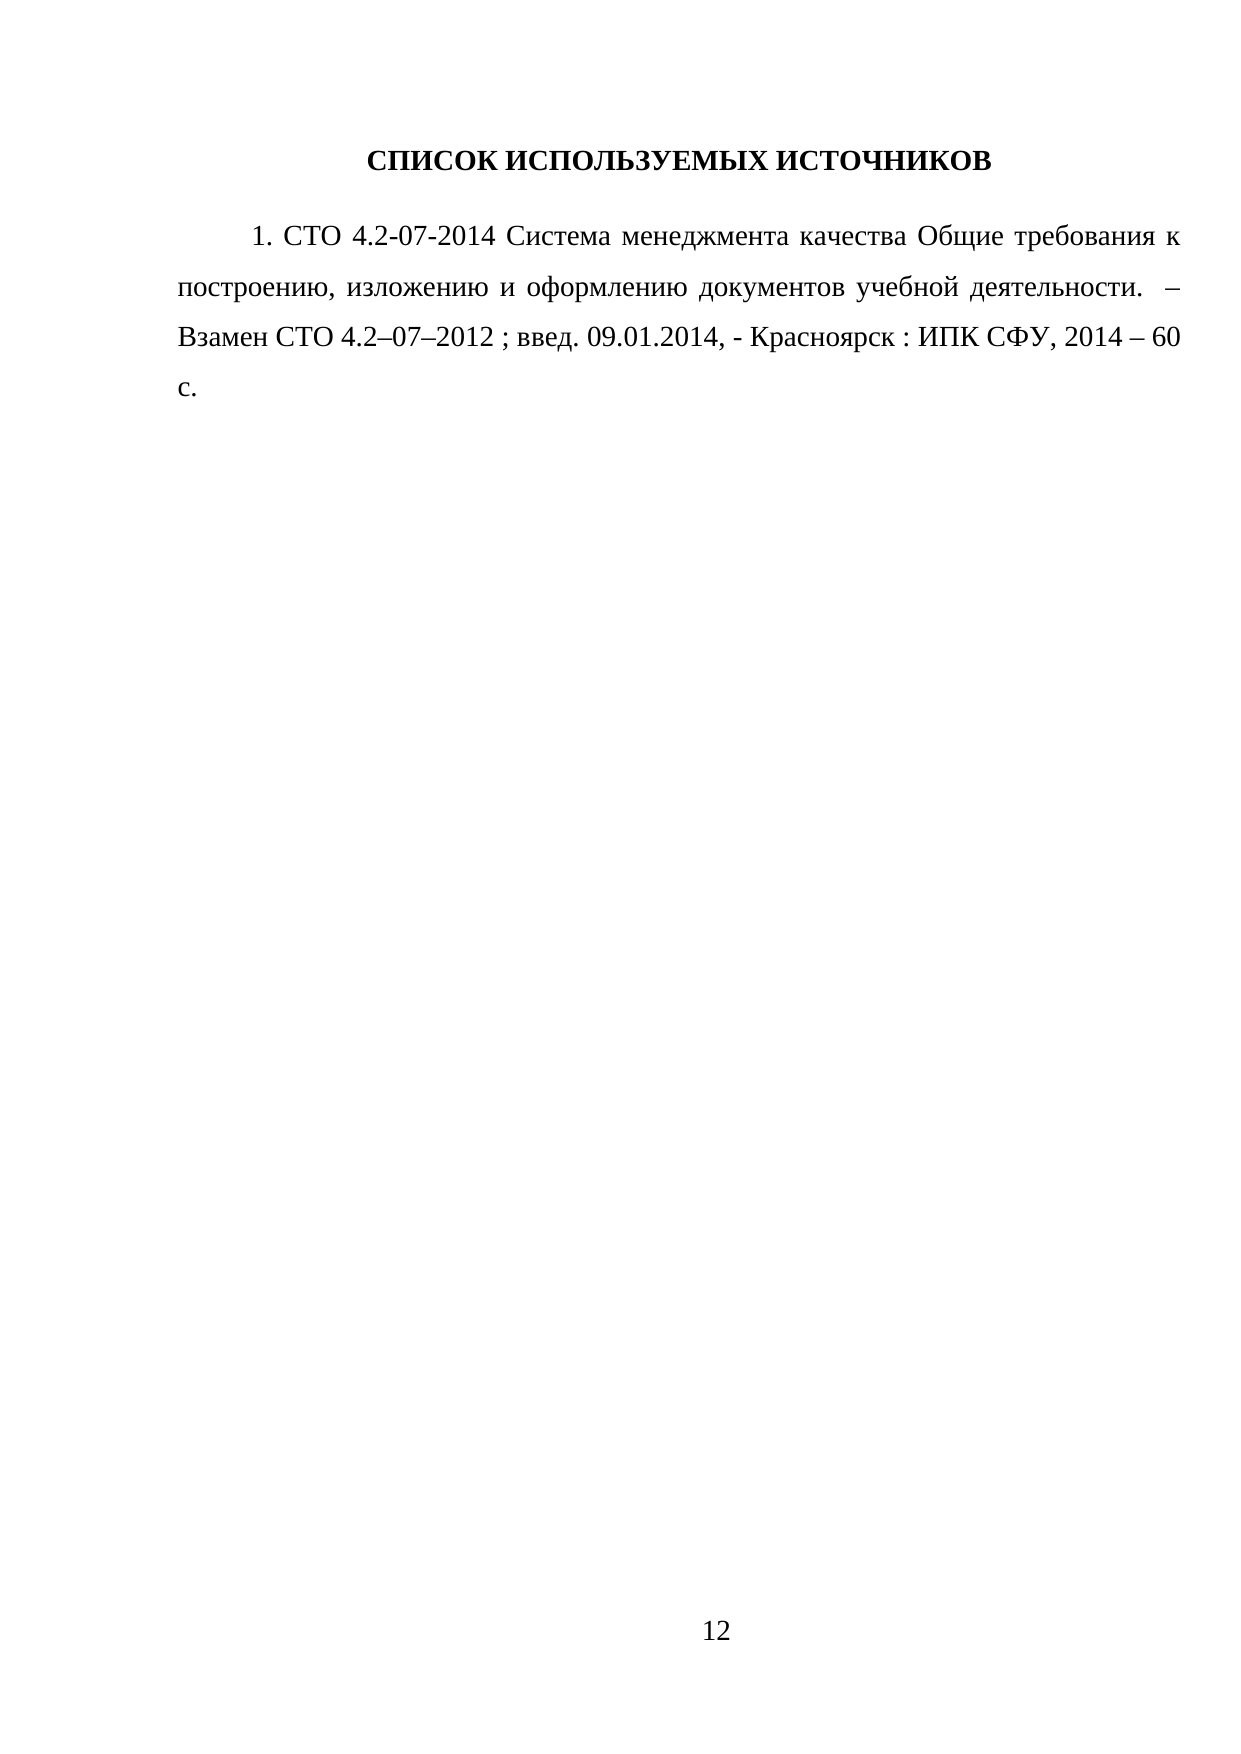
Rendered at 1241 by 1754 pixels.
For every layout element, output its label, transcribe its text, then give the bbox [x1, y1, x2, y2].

text 1. СТО 4.2-07-2014 Система менеджмента качества Общие требования к построению, изложению и оформлению документов учебной деятельности. – Взамен СТО 4.2–07–2012 ; введ. 09.01.2014, - Красноярск : ИПК СФУ, 2014 – 60 с. [177, 218, 1181, 403]
subtitle СПИСОК ИСПОЛЬЗУЕМЫХ ИСТОЧНИКОВ [177, 143, 1181, 177]
